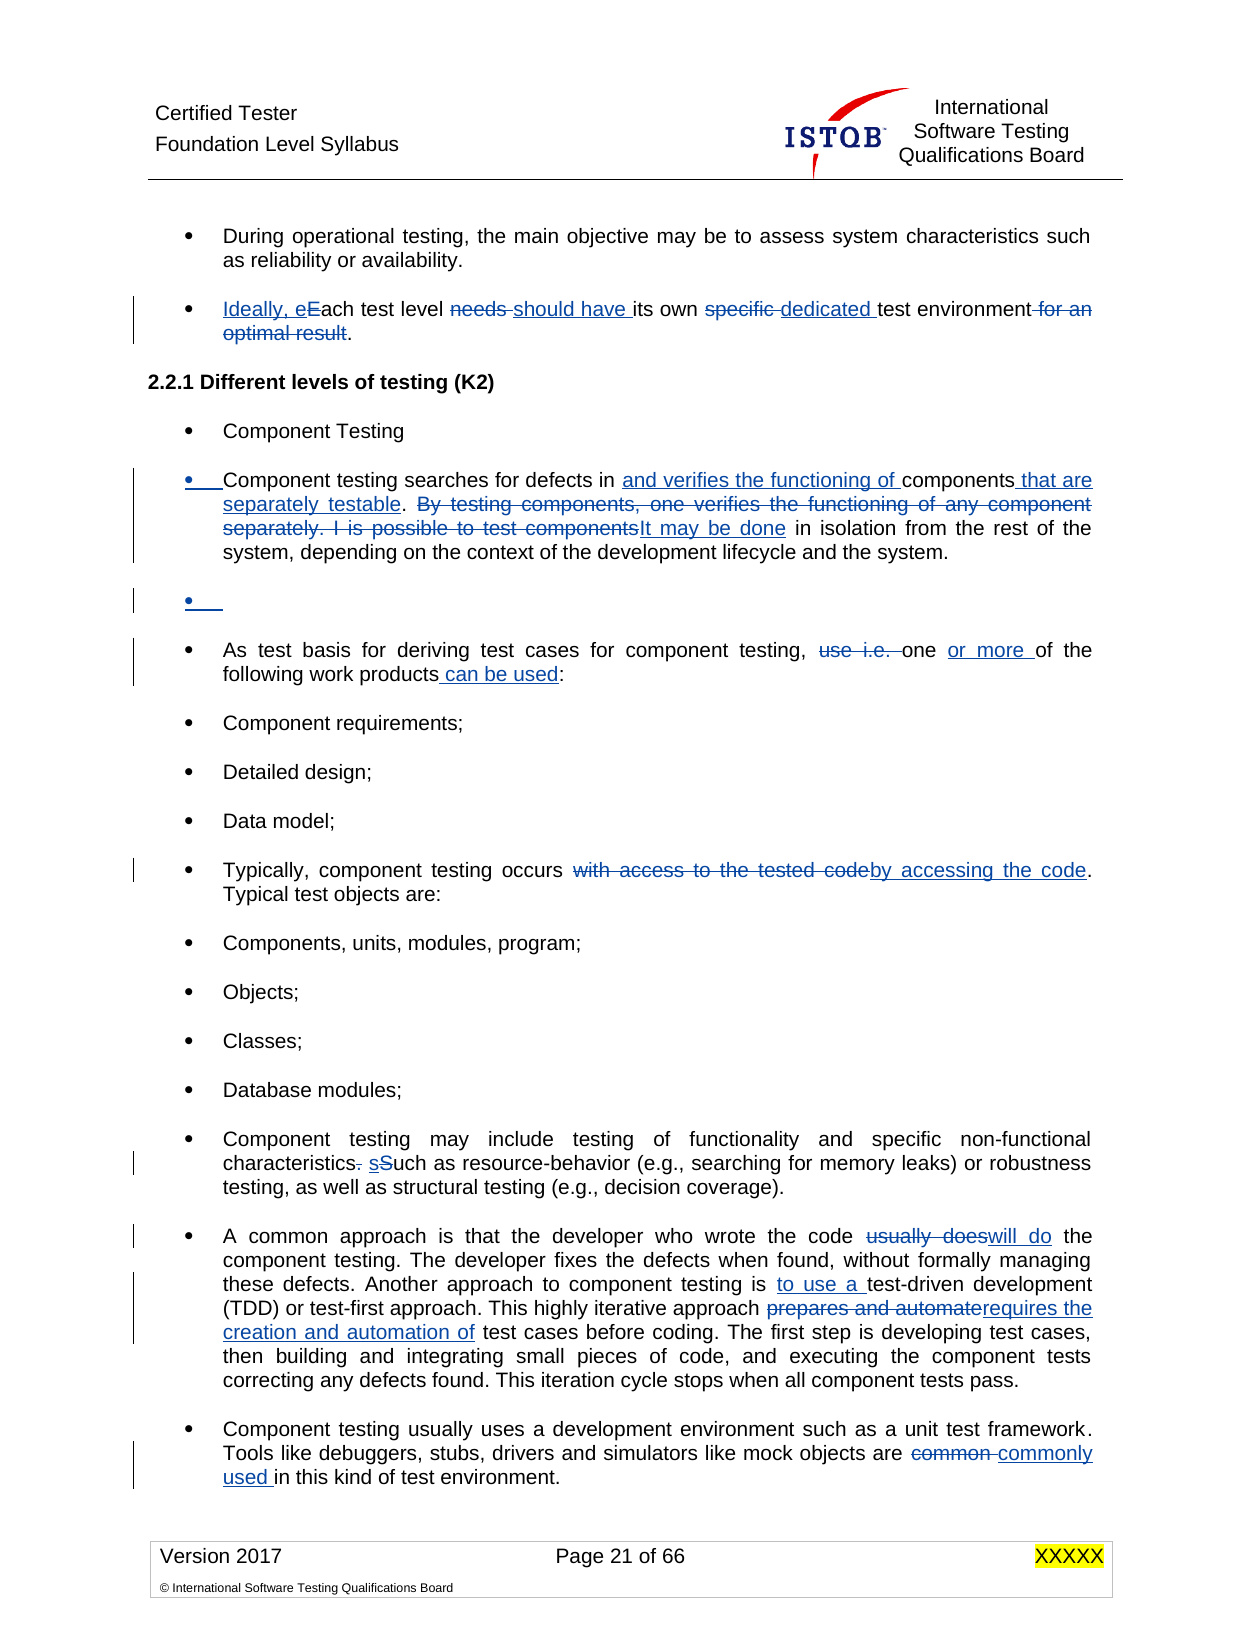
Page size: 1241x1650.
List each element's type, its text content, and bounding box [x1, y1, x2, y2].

text As test basis for deriving test cases for component testing, one of the following work products: [185, 637, 1092, 686]
text Component testing may include testing of functionality and specific non-functional characteristics uch as resource-behavior (e.g., searching for memory leaks) or robustness testing, as well as structural testing (e.g., decision coverage). [185, 1127, 1092, 1199]
text Component testing usually uses a development environment such as a unit test framework. Tools like debuggers, stubs, drivers and simulators like mock objects are in this kind of test environment. [185, 1417, 1092, 1489]
subtitle 2.2.1 Different levels of testing (K2) [148, 369, 1092, 393]
text Component Testing [185, 418, 1092, 442]
list Component requirements; [185, 711, 1092, 734]
text Typically, component testing occurs . Typical test objects are: [185, 858, 1092, 906]
list Classes; [185, 1029, 1092, 1053]
text During operational testing, the main objective may be to assess system characteristics such as reliability or availability. [185, 223, 1092, 271]
picture [901, 149, 911, 161]
list Objects; [185, 980, 1092, 1004]
text A common approach is that the developer who wrote the code the component testing. The developer fixes the defects when found, without formally managing these defects. Another approach to component testing is test-driven development (TDD) or test-first approach. This highly iterative approach test cases before coding. The first step is developing test cases, then building and integrating small pieces of code, and executing the component tests correcting any defects found. This iteration cycle stops when all component tests pass. [185, 1224, 1092, 1392]
list Database modules; [185, 1078, 1092, 1102]
list Data model; [185, 809, 1092, 833]
text Component testing searches for defects in components. in isolation from the rest of the system, depending on the context of the development lifecycle and the system. [185, 467, 1092, 563]
picture [785, 88, 912, 179]
text Components, units, modules, program; [185, 931, 1092, 955]
list Detailed design; [185, 759, 1092, 784]
text ach test level its own test environment. [185, 296, 1092, 344]
